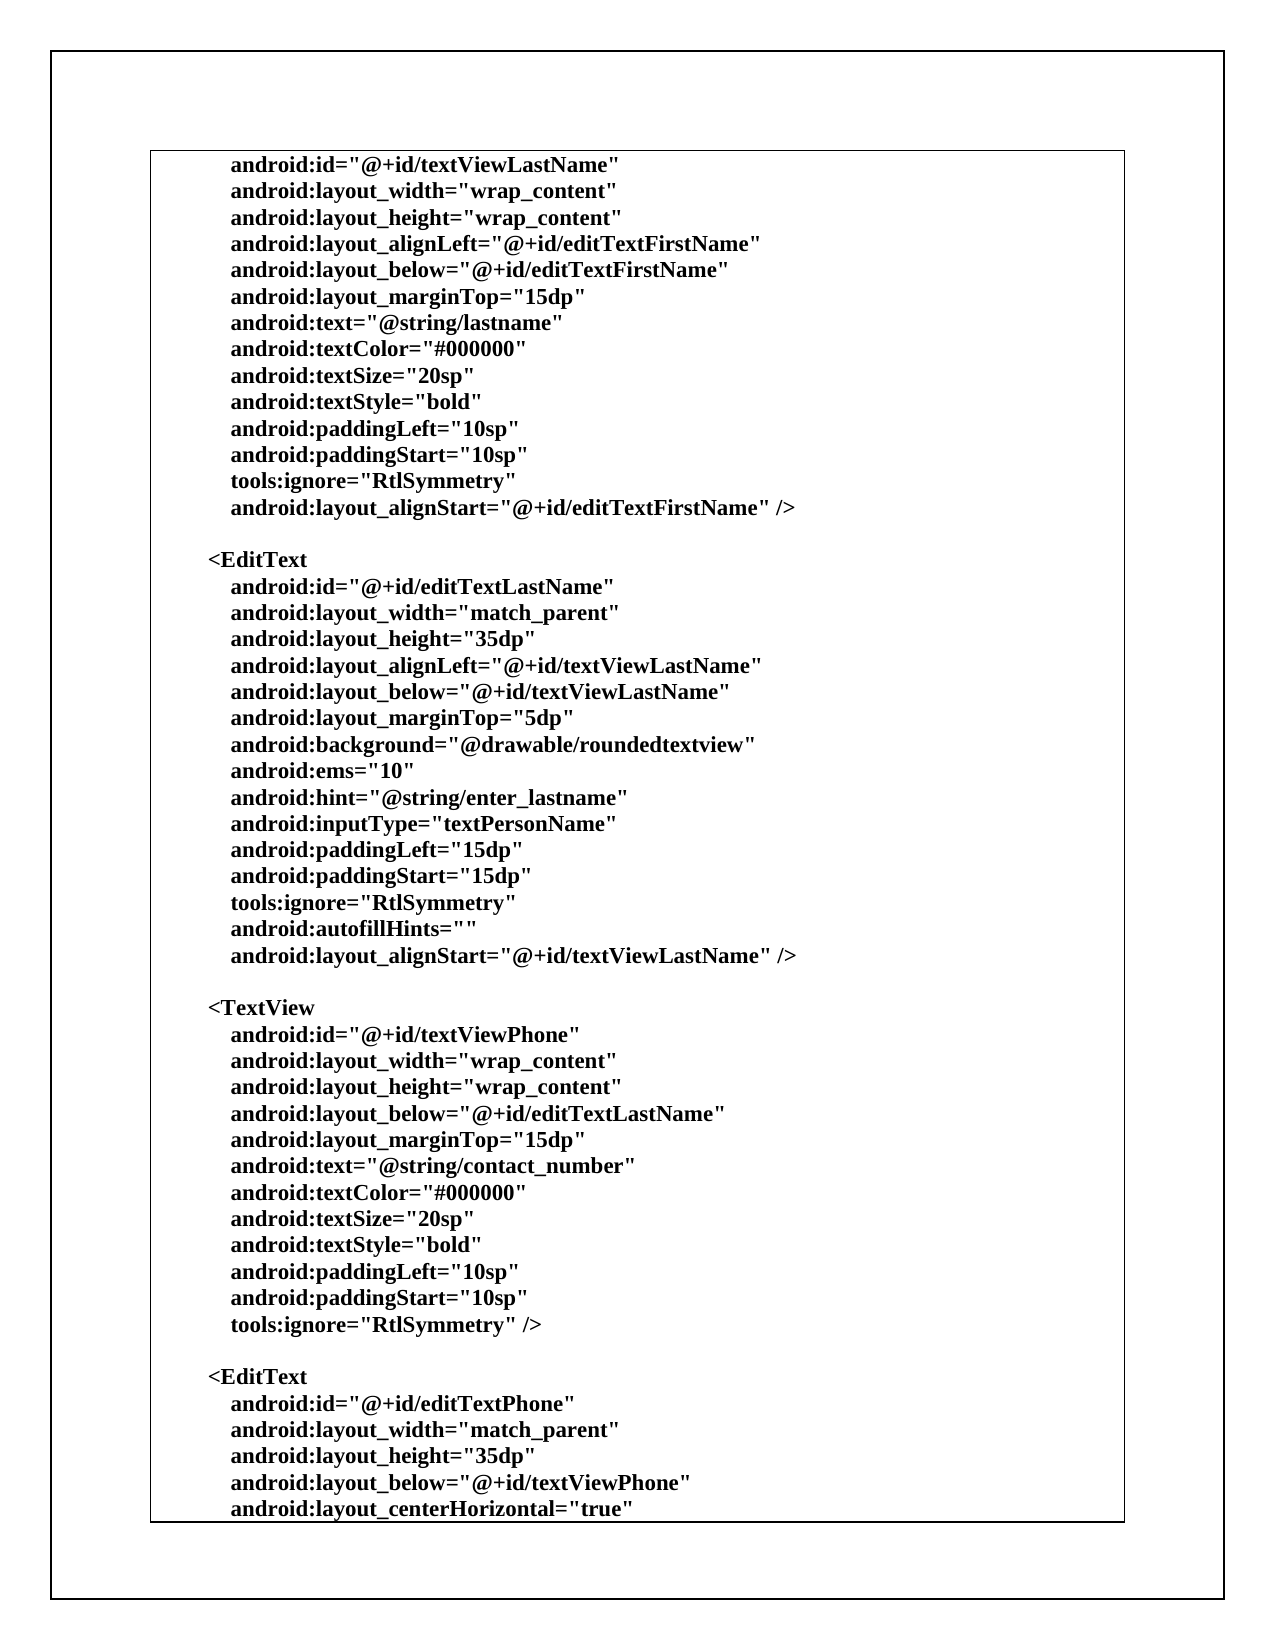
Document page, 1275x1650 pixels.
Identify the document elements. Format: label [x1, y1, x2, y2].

table_header [151, 151, 1124, 1521]
